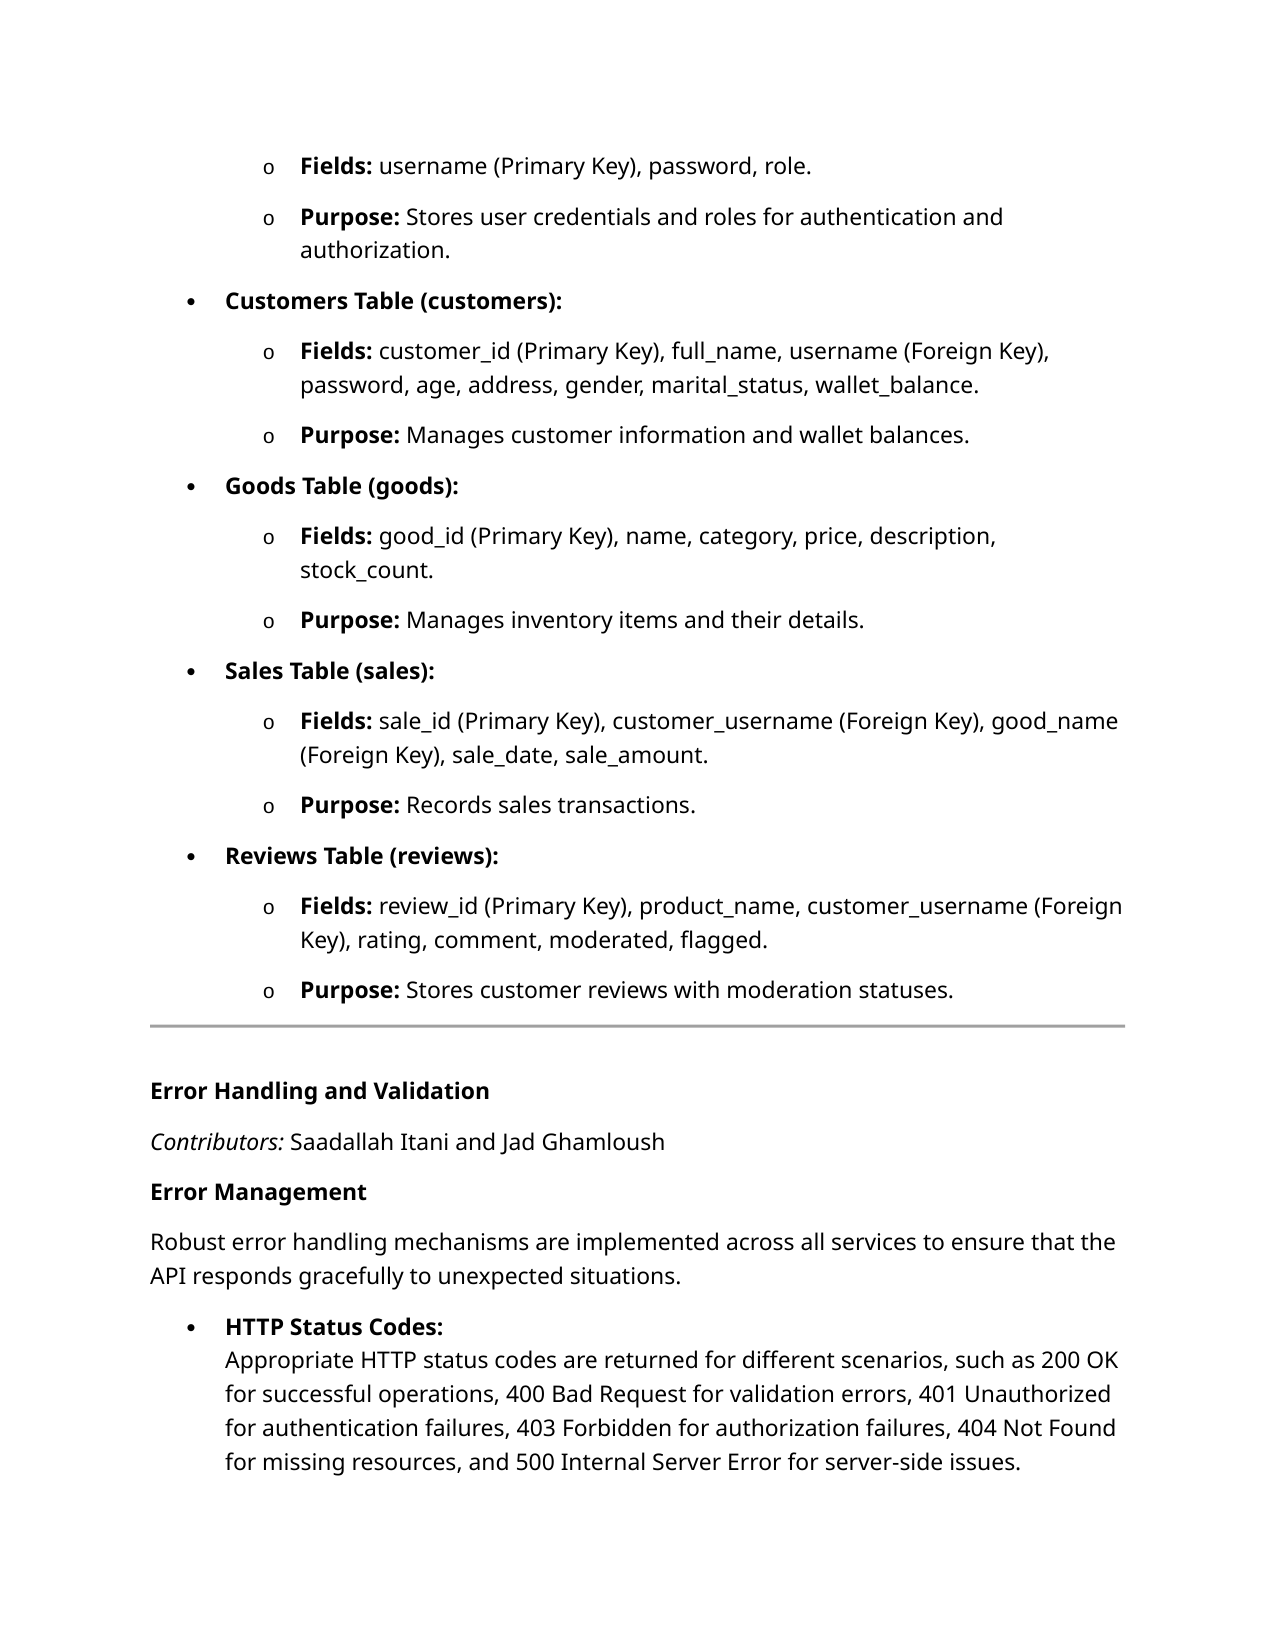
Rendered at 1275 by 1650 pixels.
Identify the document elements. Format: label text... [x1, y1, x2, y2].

text Robust error handling mechanisms are implemented across all services to ensure that the API responds gracefully to unexpected situations. [150, 1226, 1125, 1291]
list Purpose: Manages inventory items and their details. [262, 604, 1125, 635]
list Fields: username (Primary Key), password, role. [262, 150, 1125, 181]
list Fields: customer_id (Primary Key), full_name, username (Foreign Key), password, age, address, gender, marital_status, wallet_balance. [262, 335, 1125, 400]
list Sales Table (sales): [187, 654, 1125, 686]
list Purpose: Records sales transactions. [262, 789, 1125, 820]
list Fields: sale_id (Primary Key), customer_username (Foreign Key), good_name (Foreign Key), sale_date, sale_amount. [262, 705, 1125, 770]
list Goods Table (goods): [187, 469, 1125, 501]
list Purpose: Stores customer reviews with moderation statuses. [262, 974, 1125, 1005]
text Error Management [150, 1176, 1125, 1207]
list Reviews Table (reviews): [187, 839, 1125, 871]
list Customers Table (customers): [187, 284, 1125, 316]
text Error Handling and Validation [150, 1075, 1125, 1106]
list Purpose: Stores user credentials and roles for authentication and authorization. [262, 200, 1125, 265]
list Fields: review_id (Primary Key), product_name, customer_username (Foreign Key), rating, comment, moderated, flagged. [262, 890, 1125, 955]
list Fields: good_id (Primary Key), name, category, price, description, stock_count. [262, 520, 1125, 585]
list Purpose: Manages customer information and wallet balances. [262, 419, 1125, 450]
list HTTP Status Codes: Appropriate HTTP status codes are returned for different scenarios, such as 200 OK for successful operations, 400 Bad Request for validation errors, 401 Unauthorized for authentication failures, 403 Forbidden for authorization failures, 404 Not Found for missing resources, and 500 Internal Server Error for server-side issues. [187, 1310, 1125, 1477]
text Contributors: Saadallah Itani and Jad Ghamloush [150, 1125, 1125, 1157]
